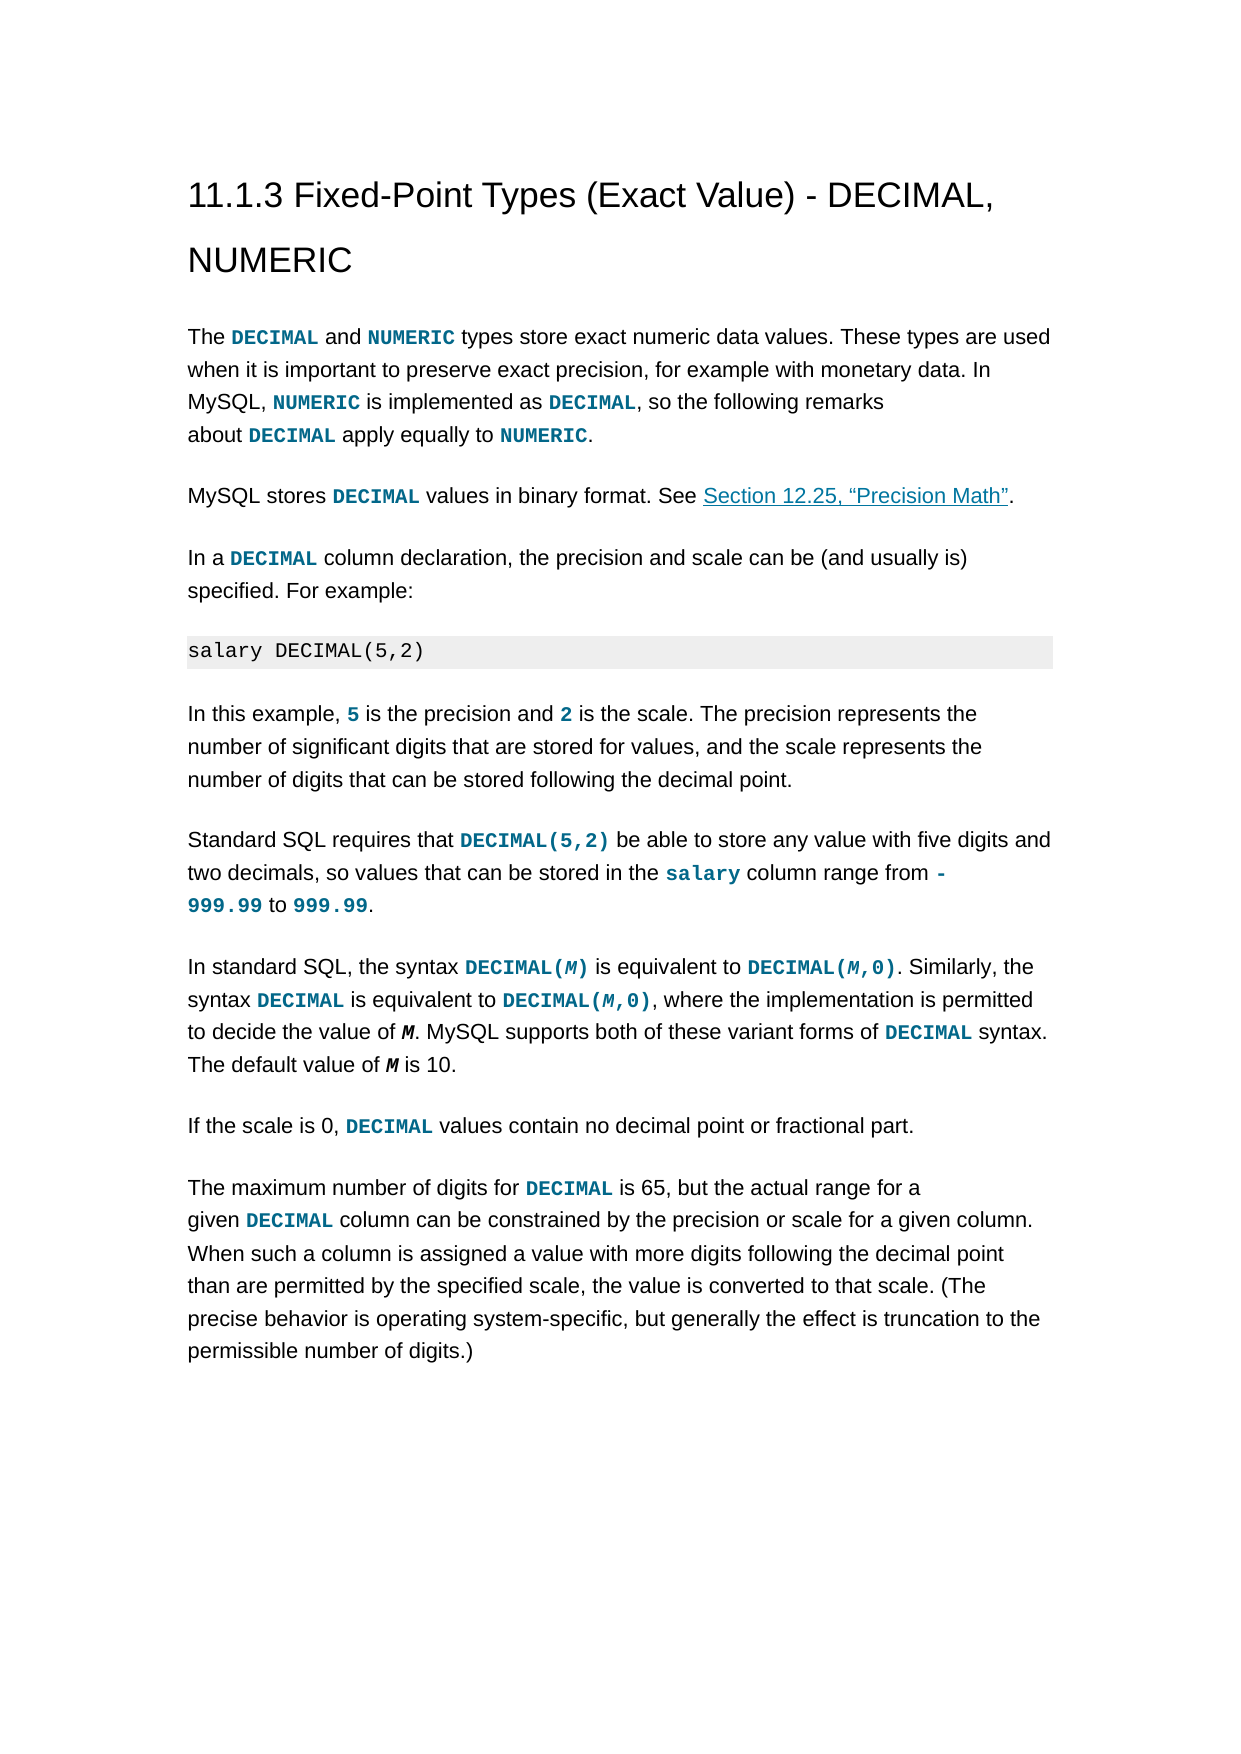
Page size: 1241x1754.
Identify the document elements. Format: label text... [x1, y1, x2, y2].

text In a DECIMAL column declaration, the precision and scale can be (and usually is) specified. For example: [187, 542, 1053, 607]
text If the scale is 0, DECIMAL values contain no decimal point or fractional part. [187, 1110, 1053, 1143]
subtitle 11.1.3 Fixed-Point Types (Exact Value) - DECIMAL, NUMERIC [187, 162, 1053, 292]
text In this example, 5 is the precision and 2 is the scale. The precision represents the number of significant digits that are stored for values, and the scale represents the number of digits that can be stored following the decimal point. [187, 698, 1053, 795]
text In standard SQL, the syntax DECIMAL(M) is equivalent to DECIMAL(M,0). Similarly, the syntax DECIMAL is equivalent to DECIMAL(M,0), where the implementation is permitted to decide the value of M. MySQL supports both of these variant forms of DECIMAL syntax. The default value of M is 10. [187, 951, 1053, 1081]
text The DECIMAL and NUMERIC types store exact numeric data values. These types are used when it is important to preserve exact precision, for example with monetary data. In MySQL, NUMERIC is implemented as DECIMAL, so the following remarks about DECIMAL apply equally to NUMERIC. [187, 321, 1053, 451]
text MySQL stores DECIMAL values in binary format. See Section 12.25, “Precision Math”. [187, 480, 1053, 513]
text salary DECIMAL(5,2) [187, 636, 1053, 669]
text The maximum number of digits for DECIMAL is 65, but the actual range for a given DECIMAL column can be constrained by the precision or scale for a given column. When such a column is assigned a value with more digits following the decimal point than are permitted by the specified scale, the value is converted to that scale. (The precise behavior is operating system-specific, but generally the effect is truncation to the permissible number of digits.) [187, 1172, 1053, 1367]
text Standard SQL requires that DECIMAL(5,2) be able to store any value with five digits and two decimals, so values that can be stored in the salary column range from -999.99 to 999.99. [187, 824, 1053, 922]
